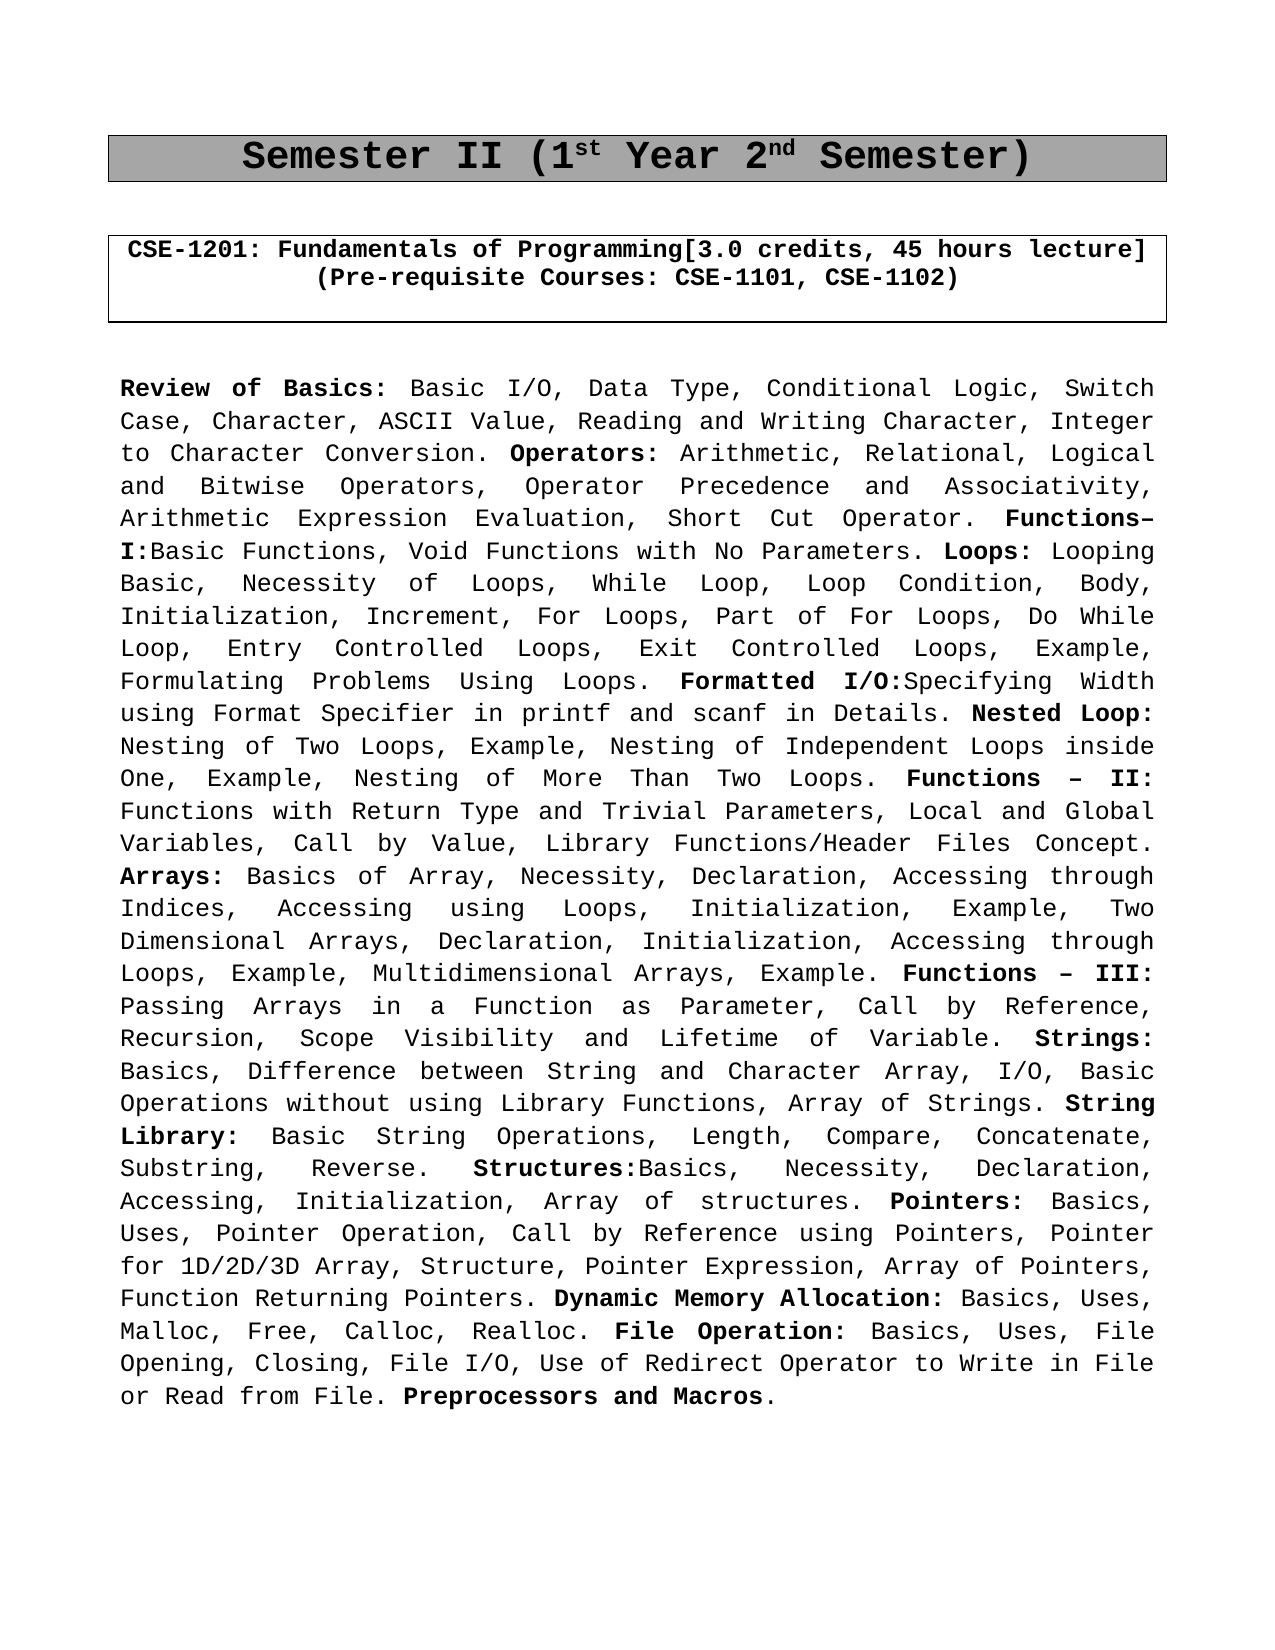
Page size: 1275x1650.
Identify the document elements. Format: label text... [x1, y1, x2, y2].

table_header CSE-1201: Fundamentals of Programming[3.0 credits, 45 hours lecture] (Pre-requisite Courses: CSE-1101, CSE-1102) [109, 236, 1166, 321]
text Review of Basics: Basic I/O, Data Type, Conditional Logic, Switch Case, Character, ASCII Value, Reading and Writing Character, Integer to Character Conversion. Operators: Arithmetic, Relational, Logical and Bitwise Operators, Operator Precedence and Associativity, Arithmetic Expression Evaluation, Short Cut Operator. Functions–I:Basic Functions, Void Functions with No Parameters. Loops: Looping Basic, Necessity of Loops, While Loop, Loop Condition, Body, Initialization, Increment, For Loops, Part of For Loops, Do While Loop, Entry Controlled Loops, Exit Controlled Loops, Example, Formulating Problems Using Loops. Formatted I/O:Specifying Width using Format Specifier in printf and scanf in Details. Nested Loop: Nesting of Two Loops, Example, Nesting of Independent Loops inside One, Example, Nesting of More Than Two Loops. Functions – II: Functions with Return Type and Trivial Parameters, Local and Global Variables, Call by Value, Library Functions/Header Files Concept. Arrays: Basics of Array, Necessity, Declaration, Accessing through Indices, Accessing using Loops, Initialization, Example, Two Dimensional Arrays, Declaration, Initialization, Accessing through Loops, Example, Multidimensional Arrays, Example. Functions – III: Passing Arrays in a Function as Parameter, Call by Reference, Recursion, Scope Visibility and Lifetime of Variable. Strings: Basics, Difference between String and Character Array, I/O, Basic Operations without using Library Functions, Array of Strings. String Library: Basic String Operations, Length, Compare, Concatenate, Substring, Reverse. Structures:Basics, Necessity, Declaration, Accessing, Initialization, Array of structures. Pointers: Basics, Uses, Pointer Operation, Call by Reference using Pointers, Pointer for 1D/2D/3D Array, Structure, Pointer Expression, Array of Pointers, Function Returning Pointers. Dynamic Memory Allocation: Basics, Uses, Malloc, Free, Calloc, Realloc. File Operation: Basics, Uses, File Opening, Closing, File I/O, Use of Redirect Operator to Write in File or Read from File. Preprocessors and Macros. [120, 376, 1155, 1412]
table_header Semester II (1st Year 2nd Semester) [109, 136, 1166, 181]
